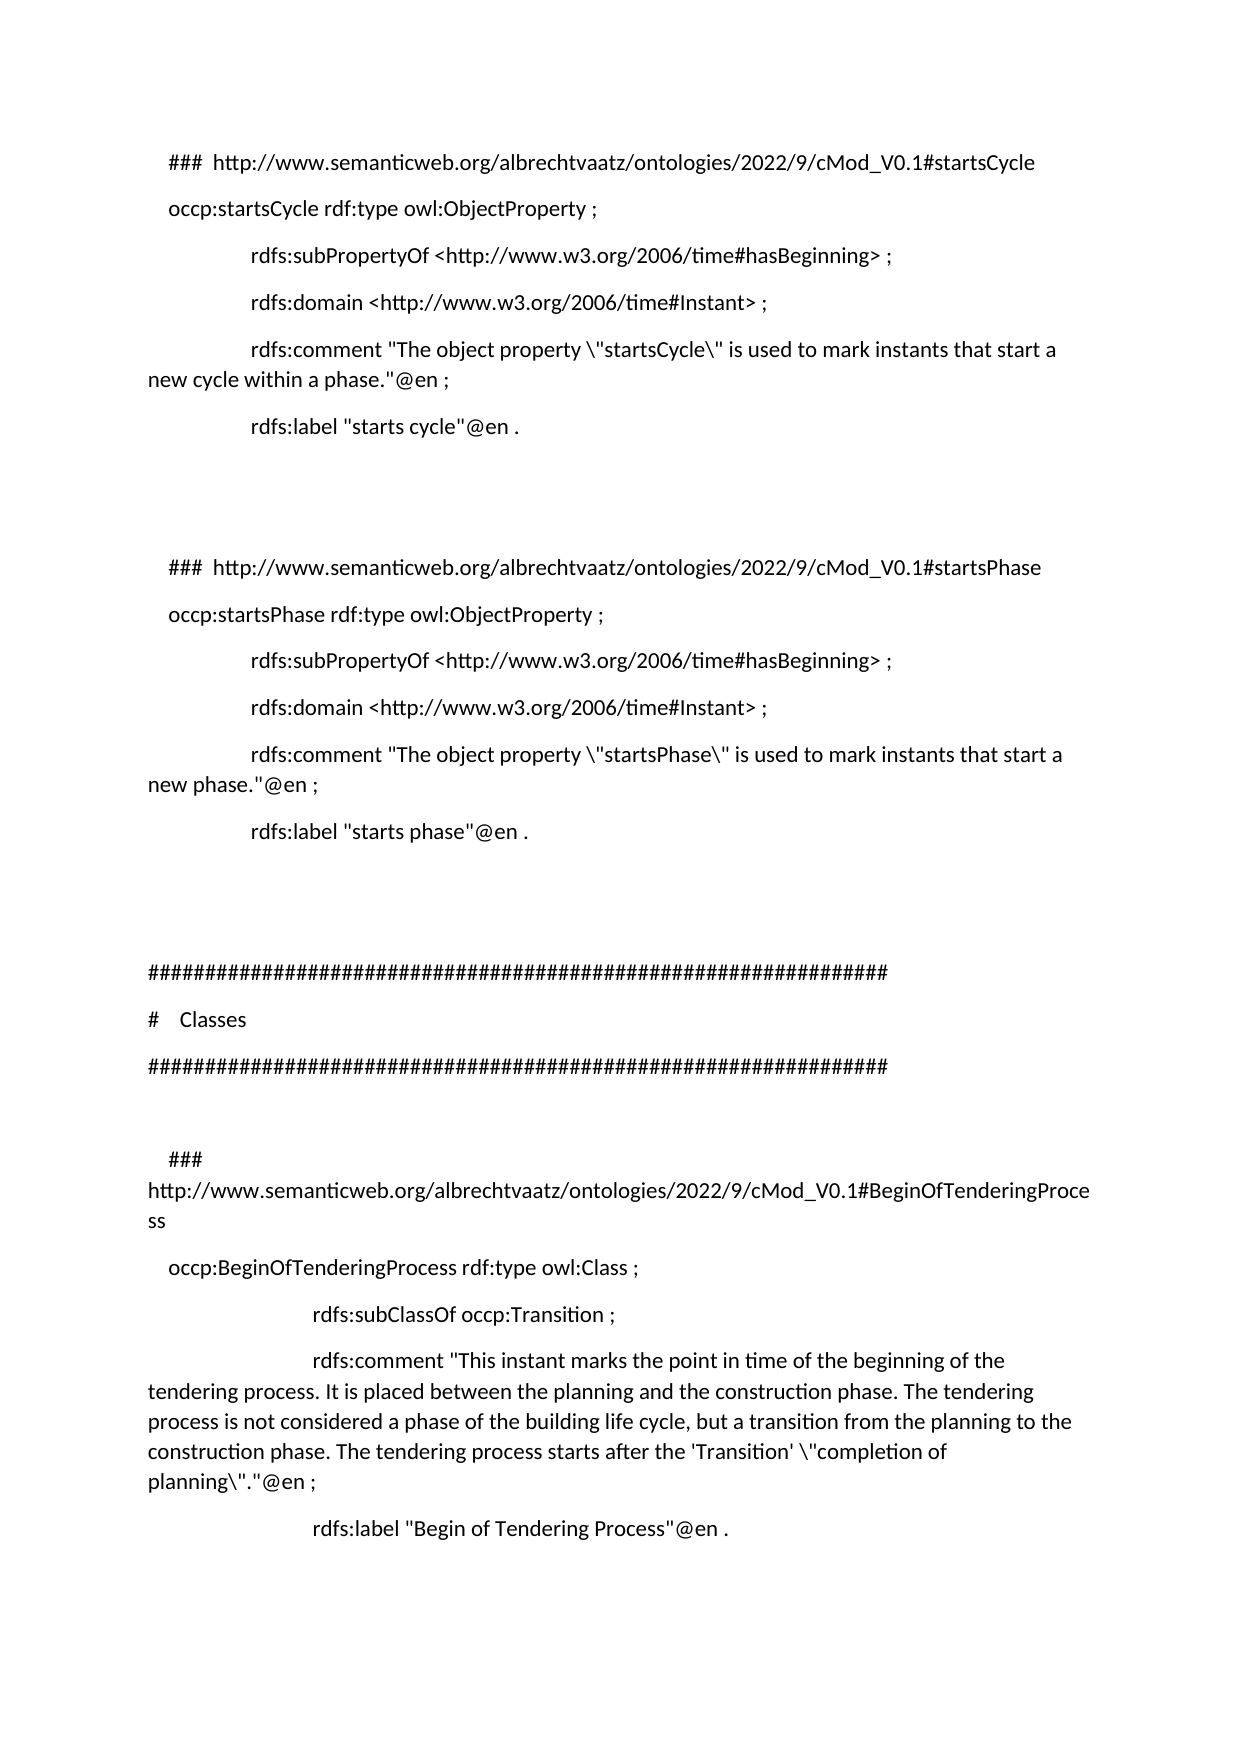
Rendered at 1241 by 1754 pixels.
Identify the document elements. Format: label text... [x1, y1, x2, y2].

text occp:startsCycle rdf:type owl:ObjectProperty ; [148, 194, 1093, 222]
text rdfs:subPropertyOf <http://www.w3.org/2006/time#hasBeginning> ; [148, 647, 1093, 674]
text rdfs:domain <http://www.w3.org/2006/time#Instant> ; [148, 288, 1093, 316]
text rdfs:subClassOf occp:Transition ; [148, 1300, 1093, 1328]
text occp:BeginOfTenderingProcess rdf:type owl:Class ; [148, 1253, 1093, 1281]
text ### http://www.semanticweb.org/albrechtvaatz/ontologies/2022/9/cMod_V0.1#BeginOfTenderingProcess [148, 1146, 1093, 1234]
text occp:startsPhase rdf:type owl:ObjectProperty ; [148, 600, 1093, 628]
text ### http://www.semanticweb.org/albrechtvaatz/ontologies/2022/9/cMod_V0.1#startsPhase [148, 553, 1093, 581]
text ################################################################# [148, 1052, 1093, 1080]
text rdfs:domain <http://www.w3.org/2006/time#Instant> ; [148, 693, 1093, 721]
text rdfs:comment "The object property \"startsPhase\" is used to mark instants that start a new phase."@en ; [148, 740, 1093, 798]
text ################################################################# [148, 958, 1093, 986]
text ### http://www.semanticweb.org/albrechtvaatz/ontologies/2022/9/cMod_V0.1#startsCycle [148, 148, 1093, 176]
text rdfs:label "starts phase"@en . [148, 817, 1093, 845]
text rdfs:comment "The object property \"startsCycle\" is used to mark instants that start a new cycle within a phase."@en ; [148, 335, 1093, 393]
text rdfs:subPropertyOf <http://www.w3.org/2006/time#hasBeginning> ; [148, 241, 1093, 269]
text rdfs:comment "This instant marks the point in time of the beginning of the tendering process. It is placed between the planning and the construction phase. The tendering process is not considered a phase of the building life cycle, but a transition from the planning to the construction phase. The tendering process starts after the 'Transition' \"completion of planning\"."@en ; [148, 1347, 1093, 1495]
text rdfs:label "starts cycle"@en . [148, 412, 1093, 440]
text # Classes [148, 1005, 1093, 1033]
text rdfs:label "Begin of Tendering Process"@en . [148, 1514, 1093, 1542]
